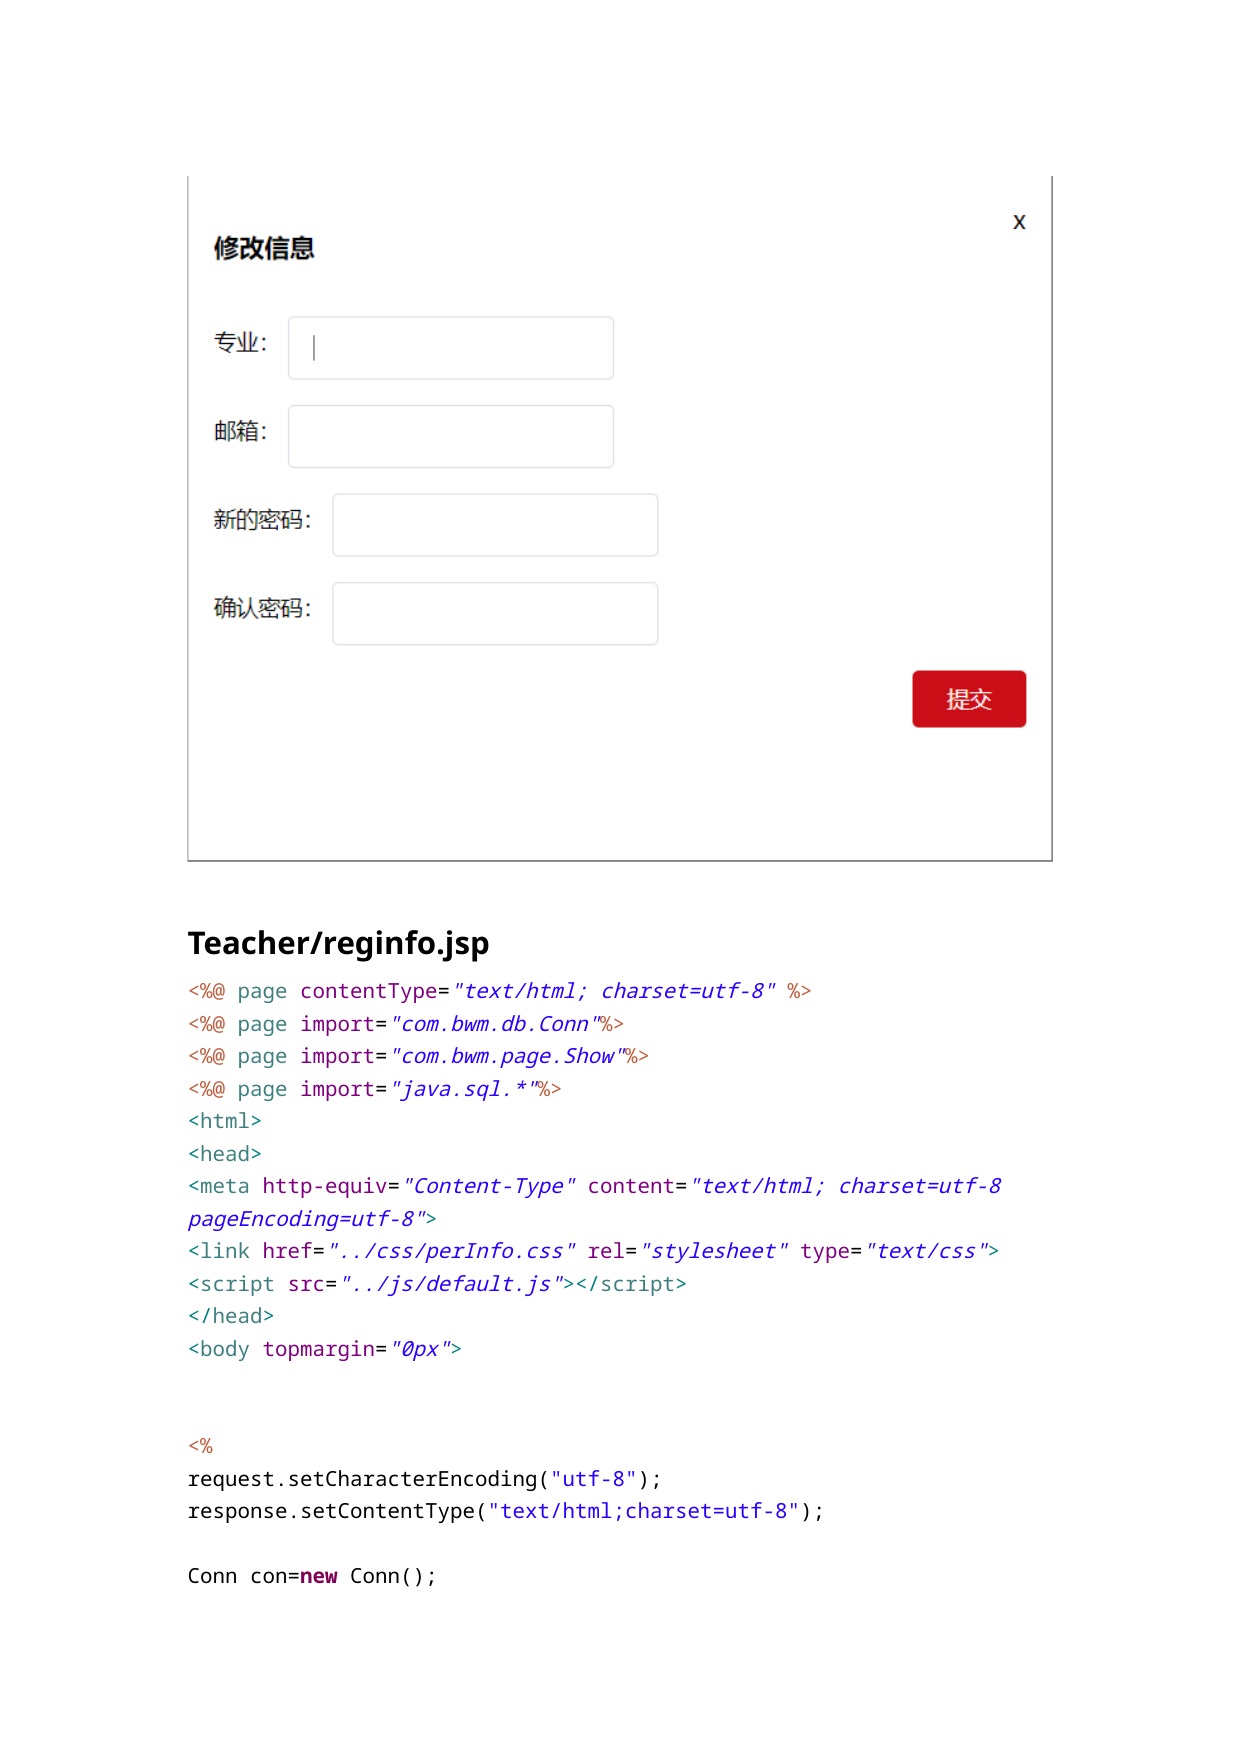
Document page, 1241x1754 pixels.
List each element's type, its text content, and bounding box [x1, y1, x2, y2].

text <meta http-equiv="Content-Type" content="text/html; charset=utf-8 pageEncoding=utf-8"> [187, 1169, 1053, 1234]
picture [187, 176, 1053, 863]
text <body topmargin="0px"> [187, 1332, 1053, 1364]
text <script src="../js/default.js"></script> [187, 1267, 1053, 1299]
text </head> [187, 1299, 1053, 1332]
text <%@ page import="com.bwm.page.Show"%> [187, 1039, 1053, 1072]
text request.setCharacterEncoding("utf-8"); [187, 1462, 1053, 1494]
text Teacher/reginfo.jsp [187, 909, 1053, 974]
text <% [187, 1429, 1053, 1462]
text <%@ page import="java.sql.*"%> [187, 1072, 1053, 1104]
text <%@ page contentType="text/html; charset=utf-8" %> [187, 974, 1053, 1007]
text <html> [187, 1104, 1053, 1137]
text <link href="../css/perInfo.css" rel="stylesheet" type="text/css"> [187, 1234, 1053, 1267]
text response.setContentType("text/html;charset=utf-8"); [187, 1494, 1053, 1527]
text Conn con=new Conn(); [187, 1559, 1053, 1592]
text <head> [187, 1137, 1053, 1169]
text <%@ page import="com.bwm.db.Conn"%> [187, 1007, 1053, 1039]
